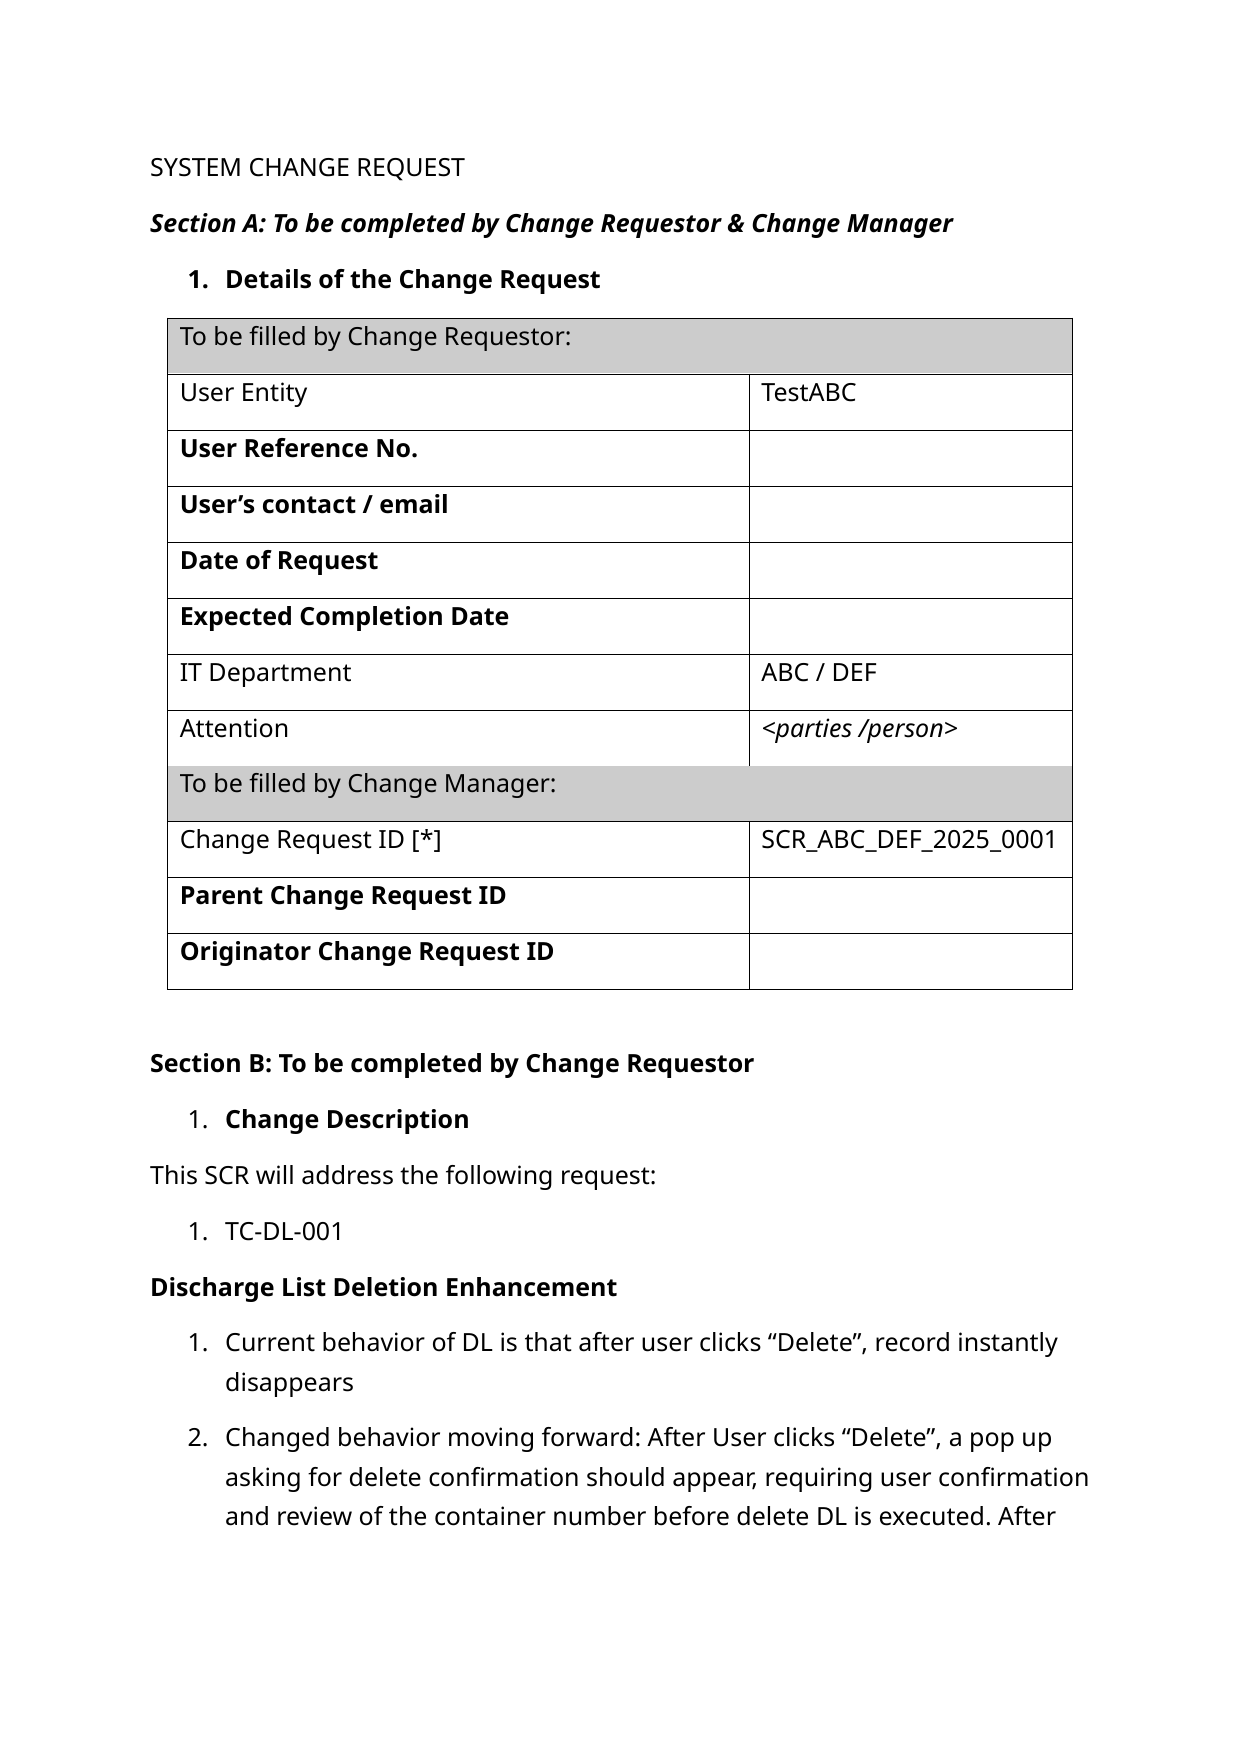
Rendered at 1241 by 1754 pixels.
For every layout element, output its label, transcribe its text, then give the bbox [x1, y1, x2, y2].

text This SCR will address the following request: [150, 1157, 1090, 1192]
table_cell SCR_ABC_DEF_2025_0001 [750, 822, 1072, 877]
table_cell Expected Completion Date [168, 599, 749, 654]
table_cell <parties /person> [750, 711, 1072, 766]
table_cell Parent Change Request ID [168, 878, 749, 933]
table_cell ABC / DEF [750, 655, 1072, 710]
table_cell Attention [168, 711, 749, 766]
table_cell User Reference No. [168, 431, 749, 486]
text Discharge List Deletion Enhancement [150, 1269, 1090, 1303]
text Section A: To be completed by Change Requestor & Change Manager [150, 206, 1090, 240]
table_cell IT Department [168, 655, 749, 710]
table_cell [750, 878, 1072, 933]
table_cell [750, 543, 1072, 598]
table_cell [750, 487, 1072, 542]
list Change Description [187, 1102, 1090, 1136]
table_cell Change Request ID [*] [168, 822, 749, 877]
table_cell To be filled by Change Manager: [168, 766, 1072, 821]
list TC-DL-001 [187, 1213, 1090, 1247]
table_cell User’s contact / email [168, 487, 749, 542]
table_cell TestABC [750, 375, 1072, 429]
list Details of the Change Request [187, 262, 1090, 296]
table_cell [750, 599, 1072, 654]
table_cell [750, 934, 1072, 989]
table_cell Originator Change Request ID [168, 934, 749, 989]
table_cell User Entity [168, 375, 749, 429]
table_cell [750, 431, 1072, 486]
text Section B: To be completed by Change Requestor [150, 1046, 1090, 1080]
text SYSTEM CHANGE REQUEST [150, 150, 1090, 184]
table_cell Date of Request [168, 543, 749, 598]
table_header To be filled by Change Requestor: [168, 319, 1072, 373]
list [187, 1420, 1090, 1532]
list Current behavior of DL is that after user clicks “Delete”, record instantly disappears [187, 1325, 1090, 1398]
